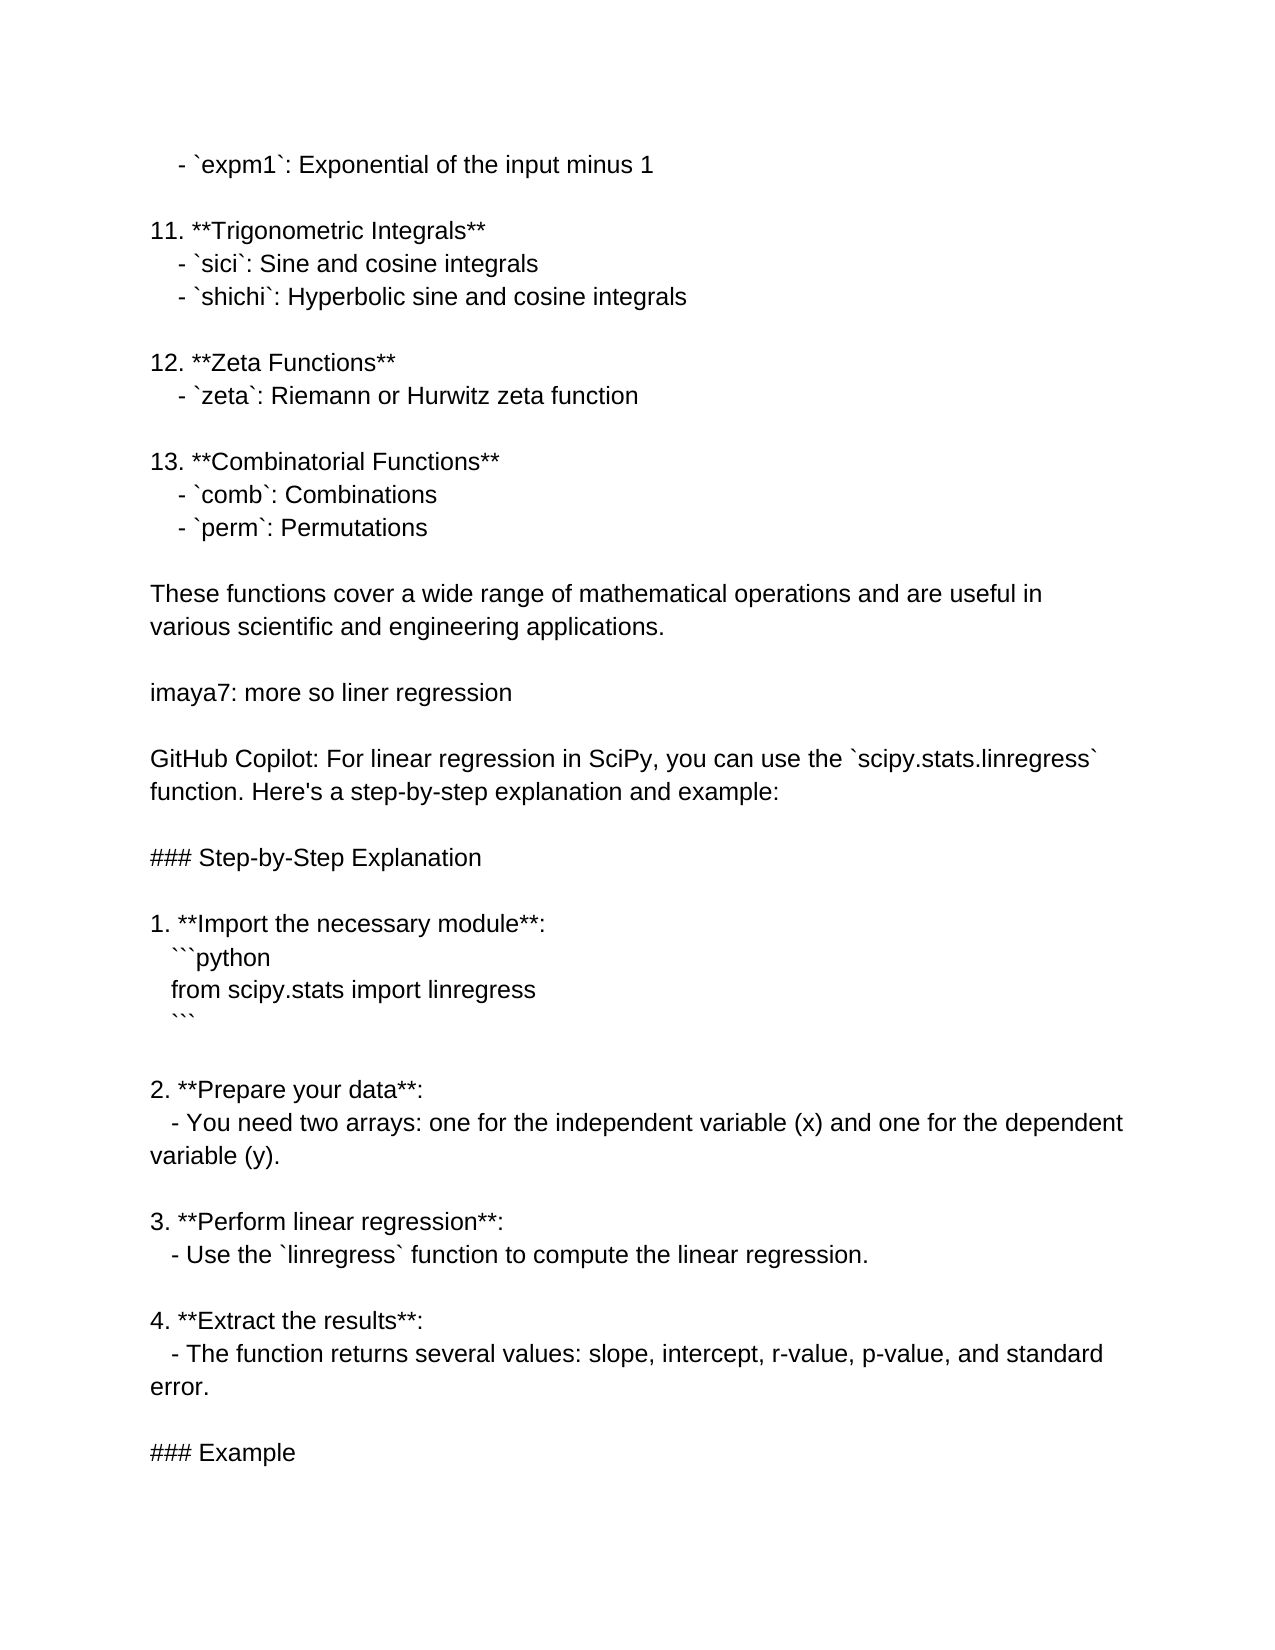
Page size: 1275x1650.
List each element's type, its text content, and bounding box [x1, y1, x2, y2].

text 3. **Perform linear regression**: [150, 1207, 1125, 1235]
text These functions cover a wide range of mathematical operations and are useful in various scientific and engineering applications. [150, 579, 1125, 641]
text - `zeta`: Riemann or Hurwitz zeta function [150, 381, 1125, 410]
text - You need two arrays: one for the independent variable (x) and one for the dependent variable (y). [150, 1108, 1125, 1169]
text 4. **Extract the results**: [150, 1306, 1125, 1334]
text imaya7: more so liner regression [150, 678, 1125, 707]
text ### Step-by-Step Explanation [150, 843, 1125, 872]
text ```python [150, 942, 1125, 971]
text GitHub Copilot: For linear regression in SciPy, you can use the `scipy.stats.linregress` function. Here's a step-by-step explanation and example: [150, 744, 1125, 806]
text - `perm`: Permutations [150, 513, 1125, 542]
text 2. **Prepare your data**: [150, 1074, 1125, 1103]
text - Use the `linregress` function to compute the linear regression. [150, 1240, 1125, 1268]
text 1. **Import the necessary module**: [150, 909, 1125, 938]
text - `expm1`: Exponential of the input minus 1 [150, 150, 1125, 179]
text from scipy.stats import linregress [150, 976, 1125, 1004]
text ### Example [150, 1438, 1125, 1467]
text 11. **Trigonometric Integrals** [150, 216, 1125, 245]
text - `sici`: Sine and cosine integrals [150, 249, 1125, 278]
text - The function returns several values: slope, intercept, r-value, p-value, and standard error. [150, 1339, 1125, 1401]
text - `shichi`: Hyperbolic sine and cosine integrals [150, 282, 1125, 311]
text ``` [150, 1008, 1125, 1037]
text - `comb`: Combinations [150, 480, 1125, 509]
text 12. **Zeta Functions** [150, 348, 1125, 377]
text 13. **Combinatorial Functions** [150, 447, 1125, 476]
